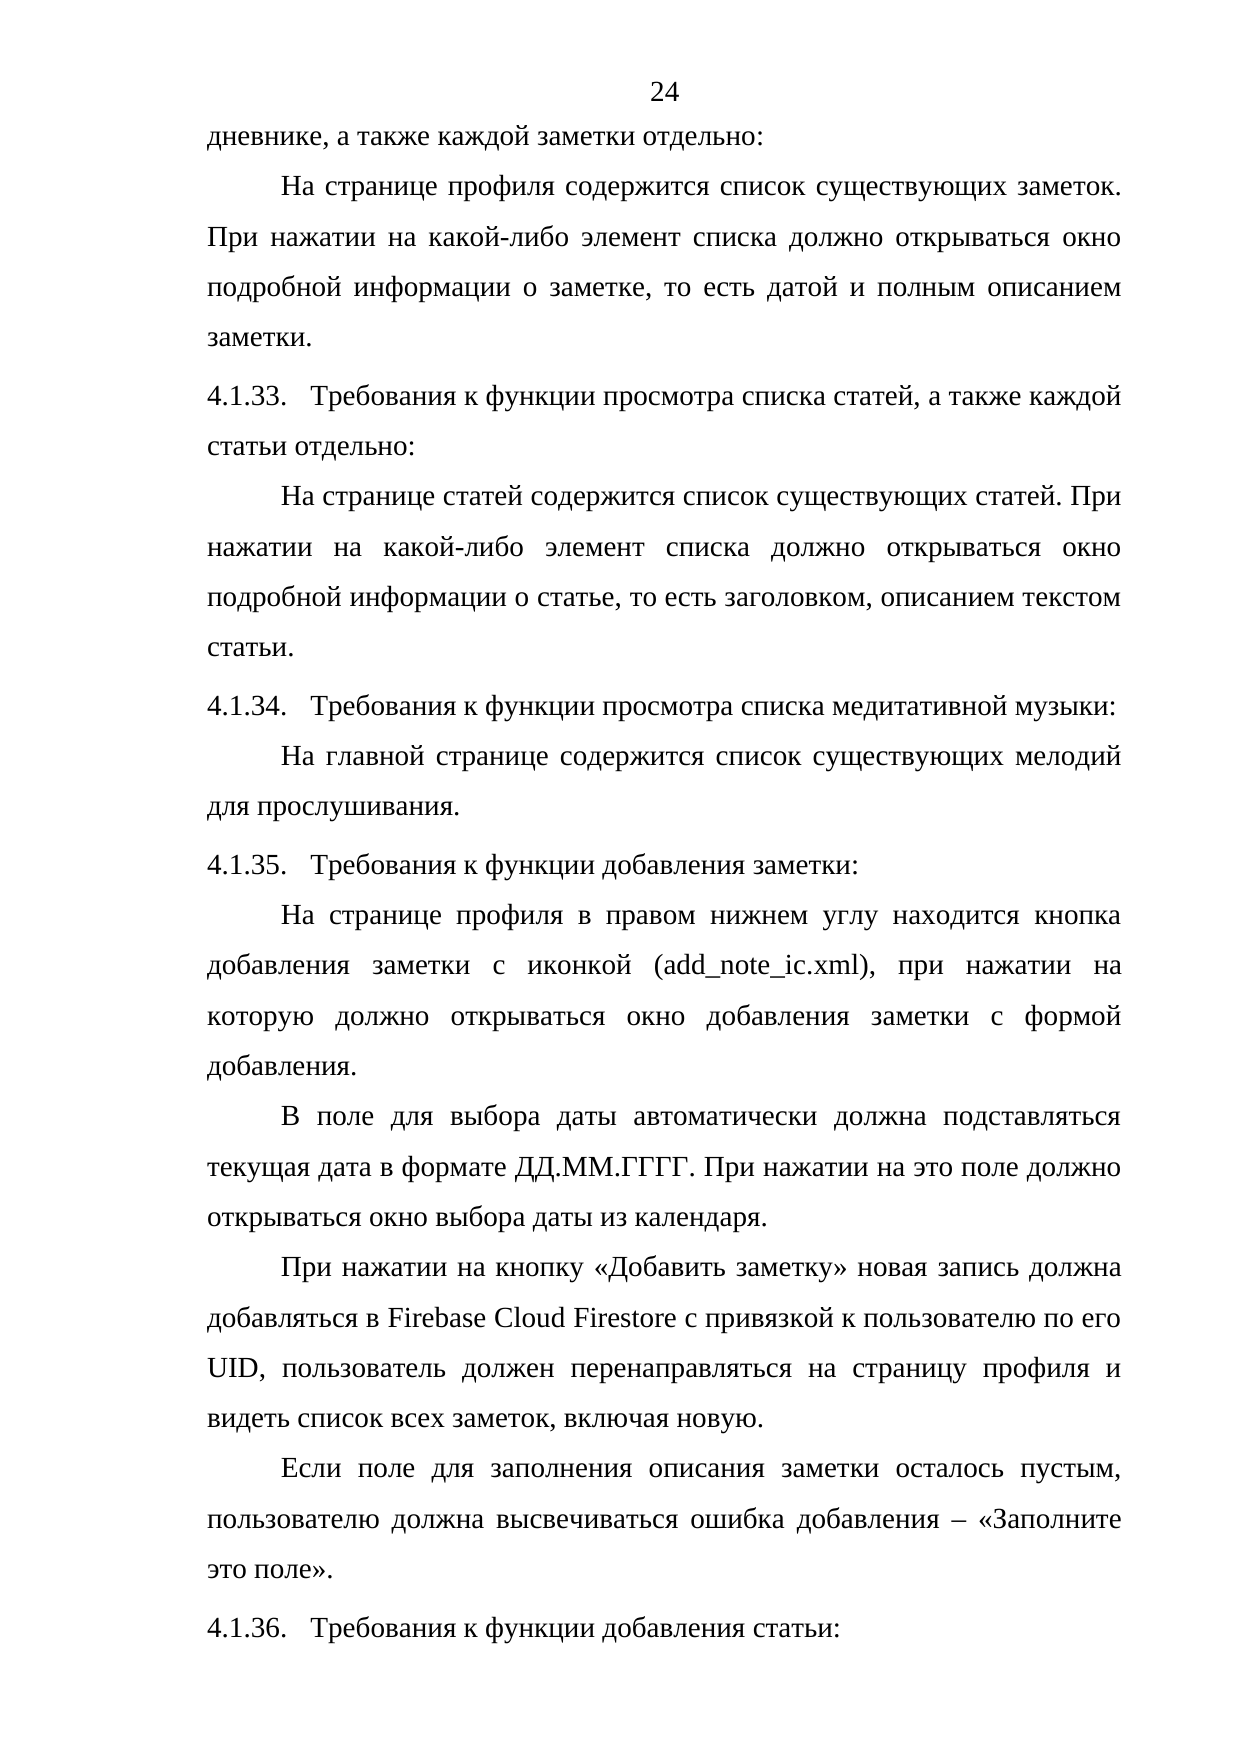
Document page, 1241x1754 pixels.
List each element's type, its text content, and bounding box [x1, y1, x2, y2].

text На главной странице содержится список существующих мелодий для прослушивания. [207, 738, 1122, 822]
text При нажатии на кнопку «Добавить заметку» новая запись должна добавляться в Firebase Cloud Firestore с привязкой к пользователю по его UID, пользователь должен перенаправляться на страницу профиля и видеть список всех заметок, включая новую. [207, 1249, 1122, 1434]
text Если поле для заполнения описания заметки осталось пустым, пользователю должна высвечиваться ошибка добавления – «Заполните это поле». [207, 1451, 1122, 1585]
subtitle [207, 118, 1122, 152]
subtitle Требования к функции просмотра списка статей, а также каждой статьи отдельно: [207, 378, 1122, 462]
subtitle Требования к функции добавления заметки: [207, 847, 1122, 880]
subtitle Требования к функции добавления статьи: [207, 1610, 1122, 1643]
text В поле для выбора даты автоматически должна подставляться текущая дата в формате ДД.ММ.ГГГГ. При нажатии на это поле должно открываться окно выбора даты из календаря. [207, 1098, 1122, 1233]
text На странице статей содержится список существующих статей. При нажатии на какой-либо элемент списка должно открываться окно подробной информации о статье, то есть заголовком, описанием текстом статьи. [207, 478, 1122, 663]
text На странице профиля в правом нижнем углу находится кнопка добавления заметки с иконкой (add_note_ic.xml), при нажатии на которую должно открываться окно добавления заметки с формой добавления. [207, 897, 1122, 1082]
subtitle Требования к функции просмотра списка медитативной музыки: [207, 688, 1122, 721]
text На странице профиля содержится список существующих заметок. При нажатии на какой-либо элемент списка должно открываться окно подробной информации о заметке, то есть датой и полным описанием заметки. [207, 168, 1122, 353]
